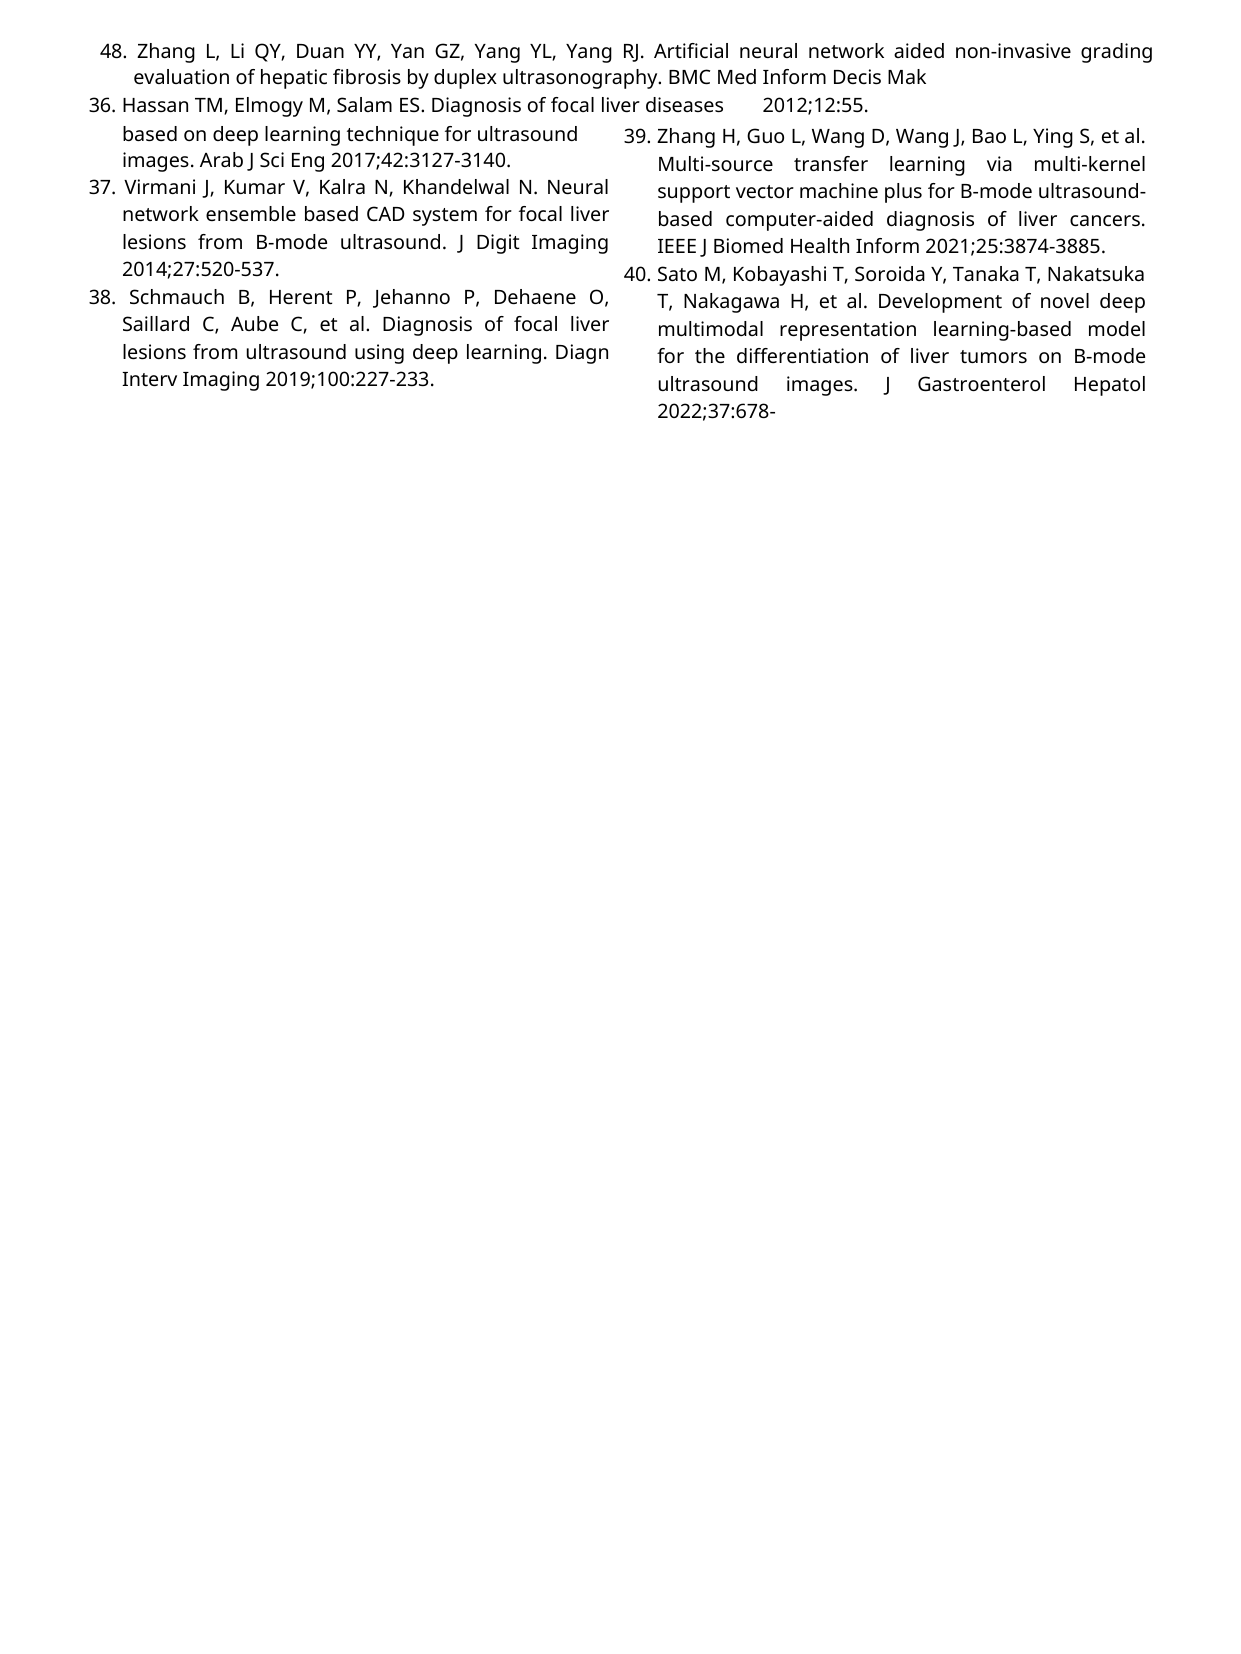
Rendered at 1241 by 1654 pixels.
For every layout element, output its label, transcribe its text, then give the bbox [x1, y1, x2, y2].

text 37. Virmani J, Kumar V, Kalra N, Khandelwal N. Neural network ensemble based CAD system for focal liver lesions from B-mode ultrasound. J Digit Imaging 2014;27:520-537. [88, 172, 610, 282]
text based on deep learning technique for ultrasound images. Arab J Sci Eng 2017;42:3127-3140. [122, 121, 623, 172]
text 48. Zhang L, Li QY, Duan YY, Yan GZ, Yang YL, Yang RJ. Artificial neural network aided non-invasive grading evaluation of hepatic fibrosis by duplex ultrasonography. BMC Med Inform Decis Mak [100, 37, 1157, 89]
text 39. Zhang H, Guo L, Wang D, Wang J, Bao L, Ying S, et al. Multi-source transfer learning via multi-kernel support vector machine plus for B-mode ultrasound-based computer-aided diagnosis of liver cancers. IEEE J Biomed Health Inform 2021;25:3874-3885. [624, 121, 1146, 259]
text 38. Schmauch B, Herent P, Jehanno P, Dehaene O, Saillard C, Aube C, et al. Diagnosis of focal liver lesions from ultrasound using deep learning. Diagn Interv Imaging 2019;100:227-233. [88, 282, 610, 392]
text 36. Hassan TM, Elmogy M, Salam ES. Diagnosis of focal liver diseases 2012;12:55. [88, 94, 1159, 117]
text 40. Sato M, Kobayashi T, Soroida Y, Tanaka T, Nakatsuka T, Nakagawa H, et al. Development of novel deep multimodal representation learning-based model for the differentiation of liver tumors on B-mode ultrasound images. J Gastroenterol Hepatol 2022;37:678- [624, 259, 1146, 424]
